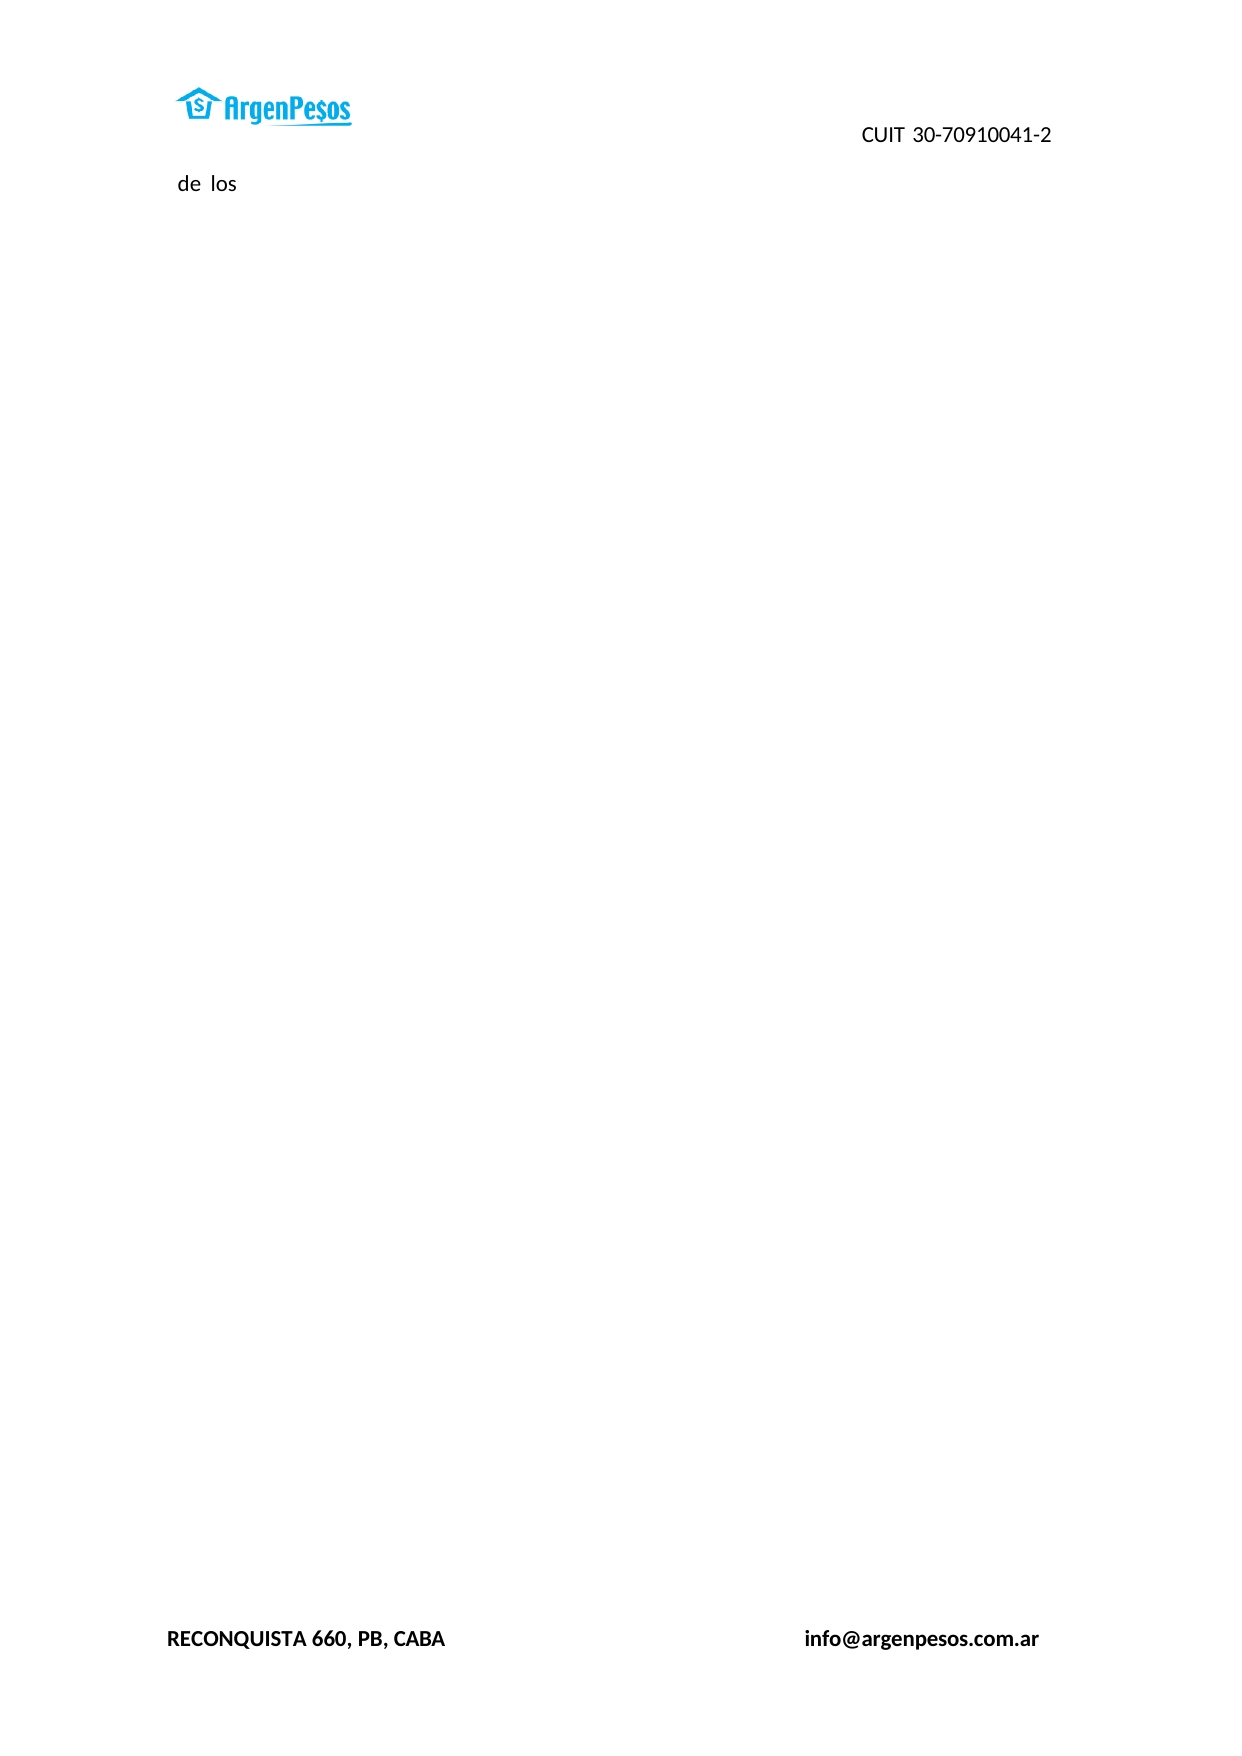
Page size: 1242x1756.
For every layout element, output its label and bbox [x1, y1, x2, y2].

picture [174, 87, 352, 126]
text [177, 169, 1066, 197]
picture [187, 94, 211, 115]
